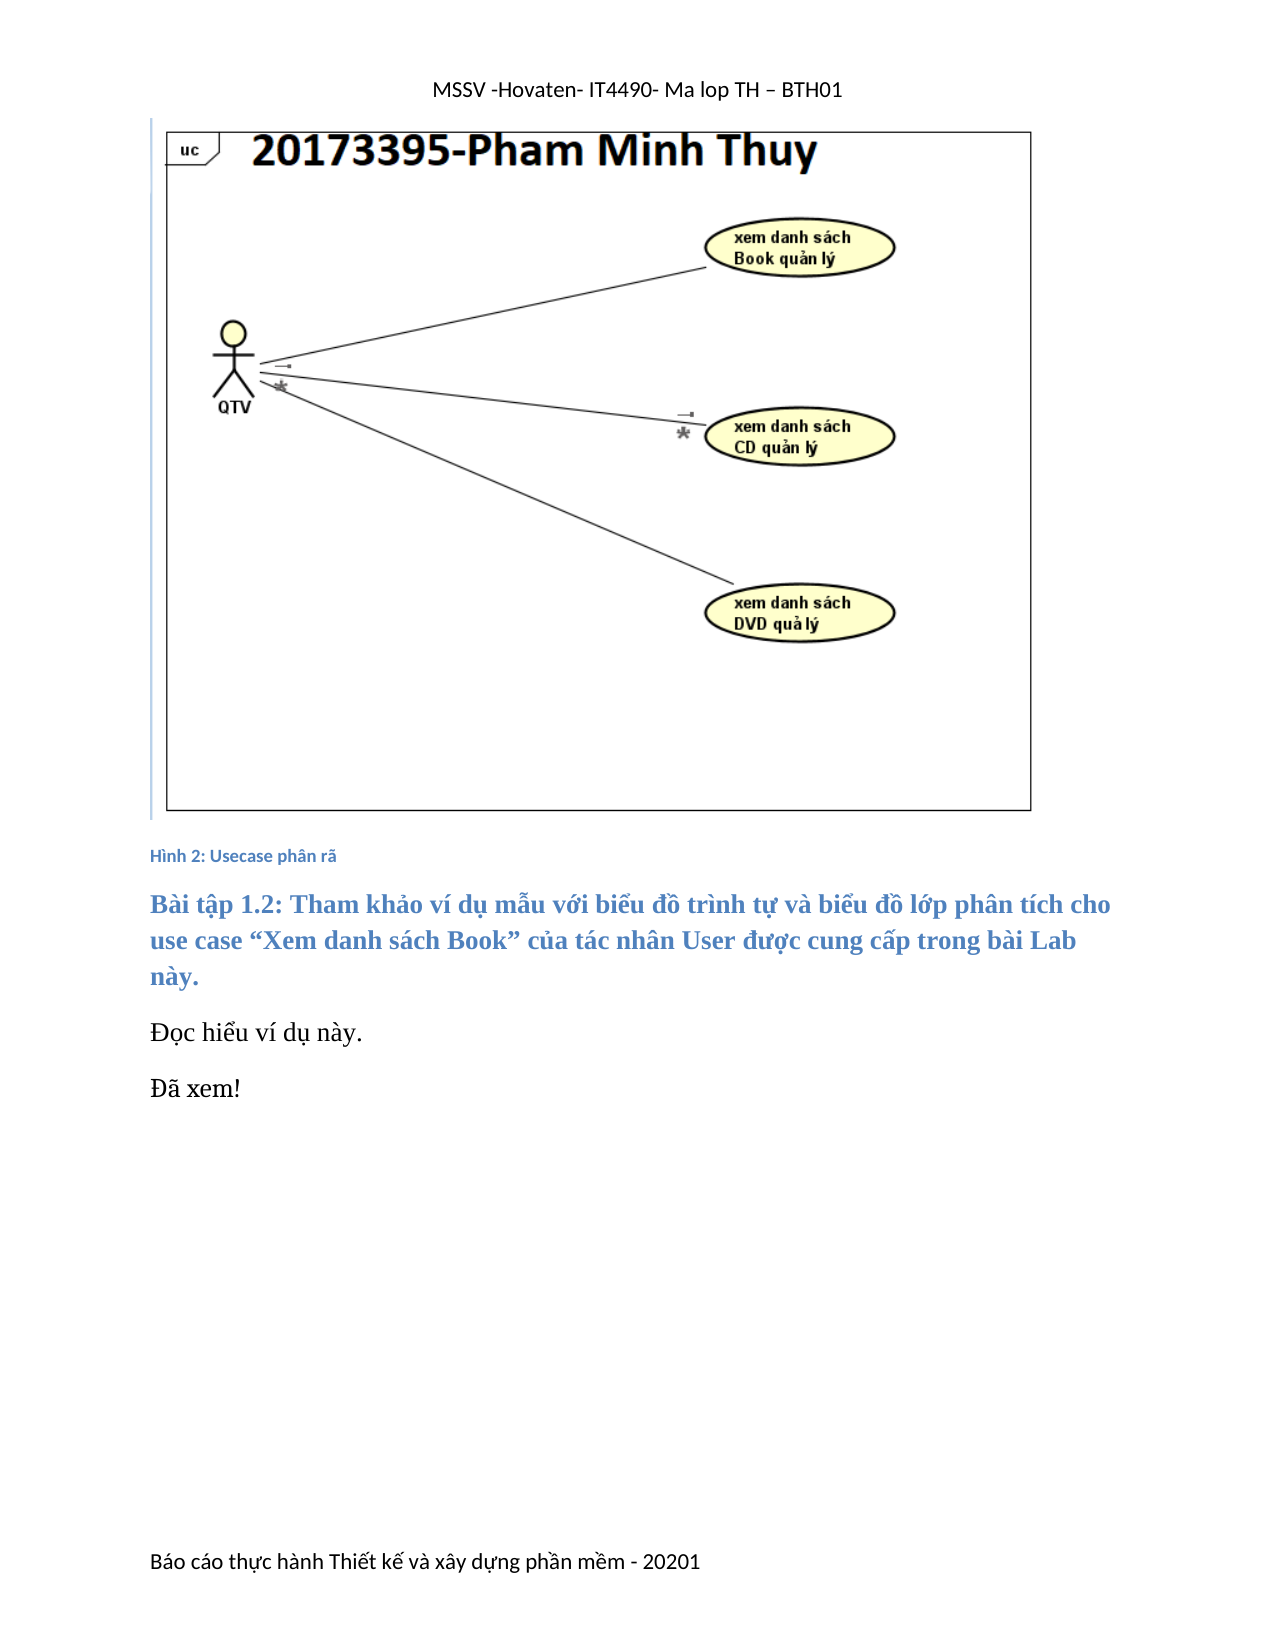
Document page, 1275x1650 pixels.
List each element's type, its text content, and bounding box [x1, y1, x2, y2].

text Đọc hiểu ví dụ này. [150, 1016, 1125, 1047]
picture [150, 118, 1054, 820]
text Đã xem! [150, 1073, 1125, 1104]
text Bài tập 1.2: Tham khảo ví dụ mẫu với biểu đồ trình tự và biểu đồ lớp phân tích cho use case “Xem danh sách Book” của tác nhân User được cung cấp trong bài Lab này. [150, 888, 1125, 991]
